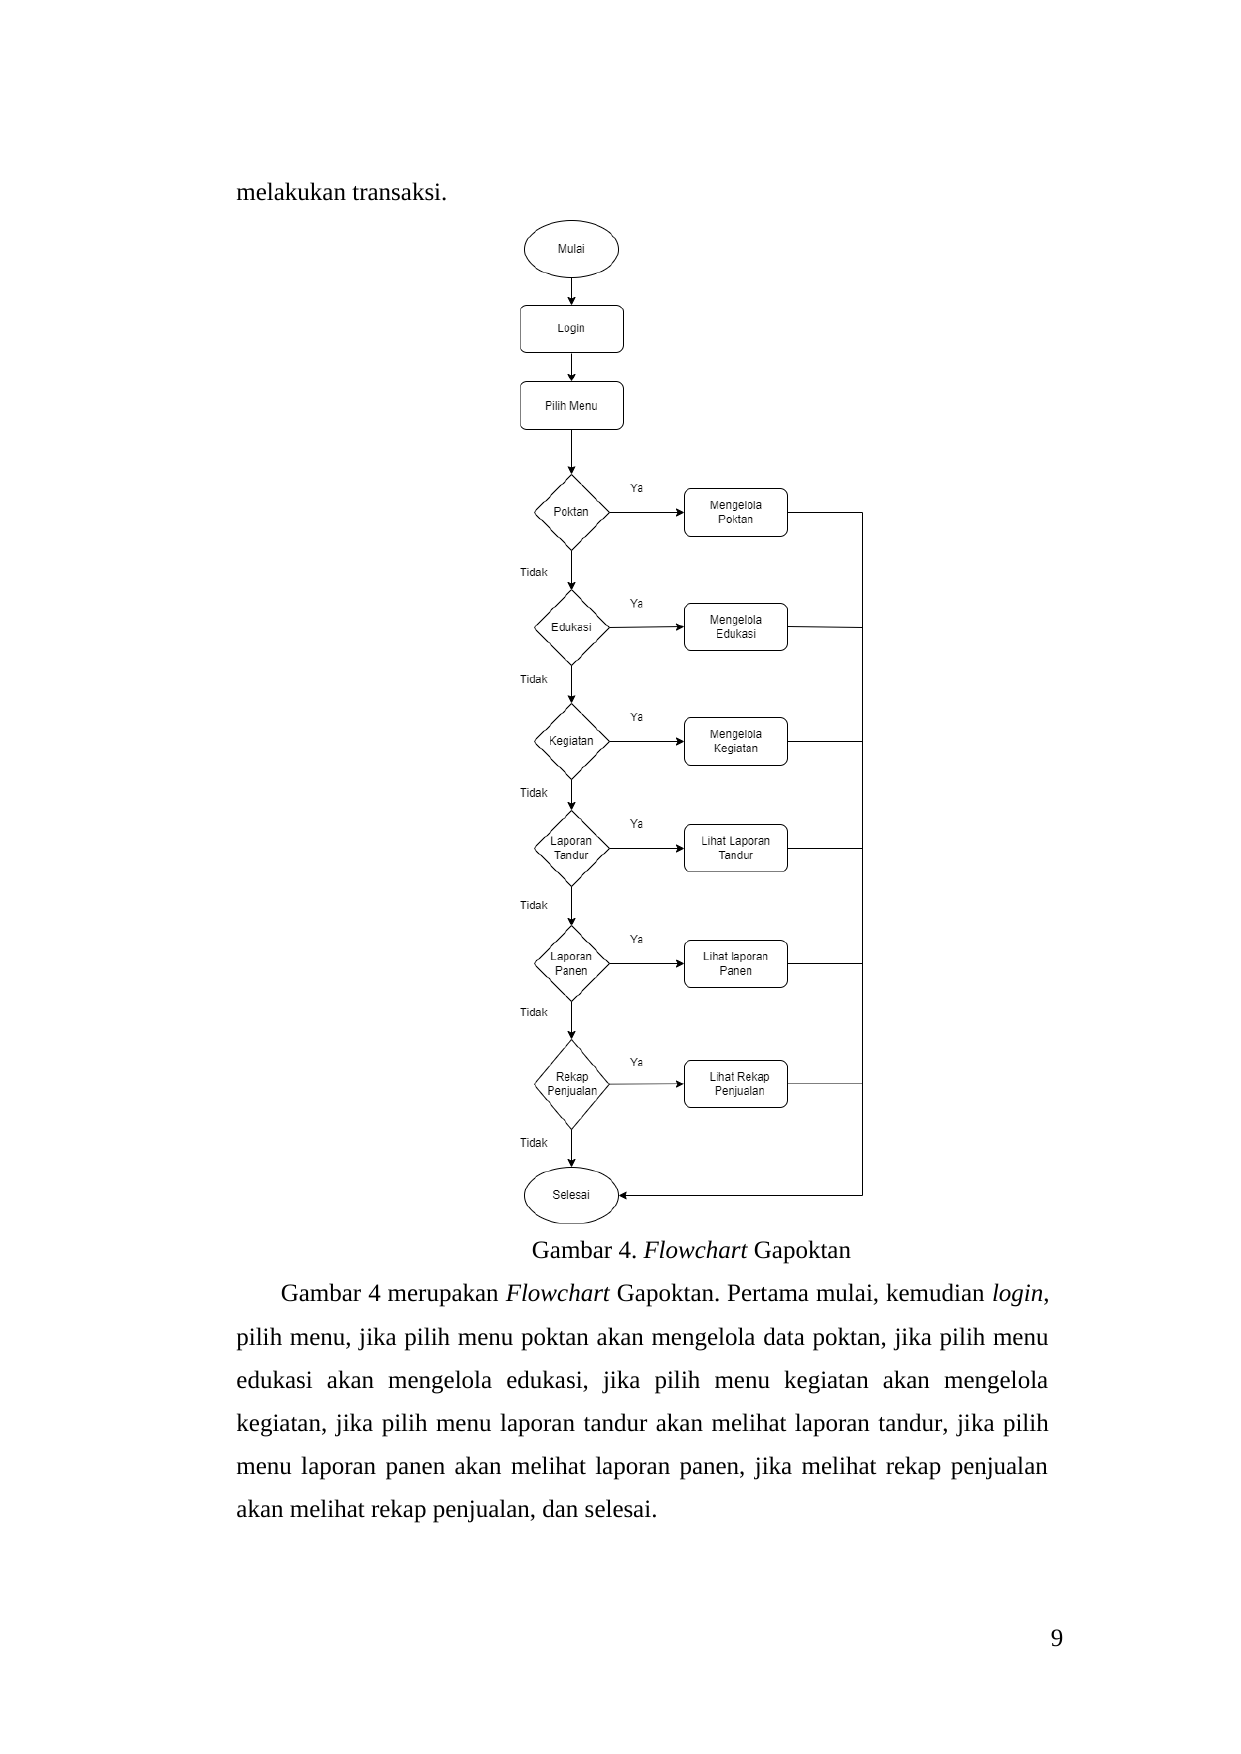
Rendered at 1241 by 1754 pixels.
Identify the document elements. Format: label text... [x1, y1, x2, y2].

text Gambar 4 merupakan Flowchart Gapoktan. Pertama mulai, kemudian login, pilih menu, jika pilih menu poktan akan mengelola data poktan, jika pilih menu edukasi akan mengelola edukasi, jika pilih menu kegiatan akan mengelola kegiatan, jika pilih menu laporan tandur akan melihat laporan tandur, jika pilih menu laporan panen akan melihat laporan panen, jika melihat rekap penjualan akan melihat rekap penjualan, dan selesai. [236, 1278, 1049, 1523]
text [236, 177, 1049, 206]
text Gambar 4. Flowchart Gapoktan [532, 1235, 1049, 1264]
picture [505, 220, 870, 1224]
